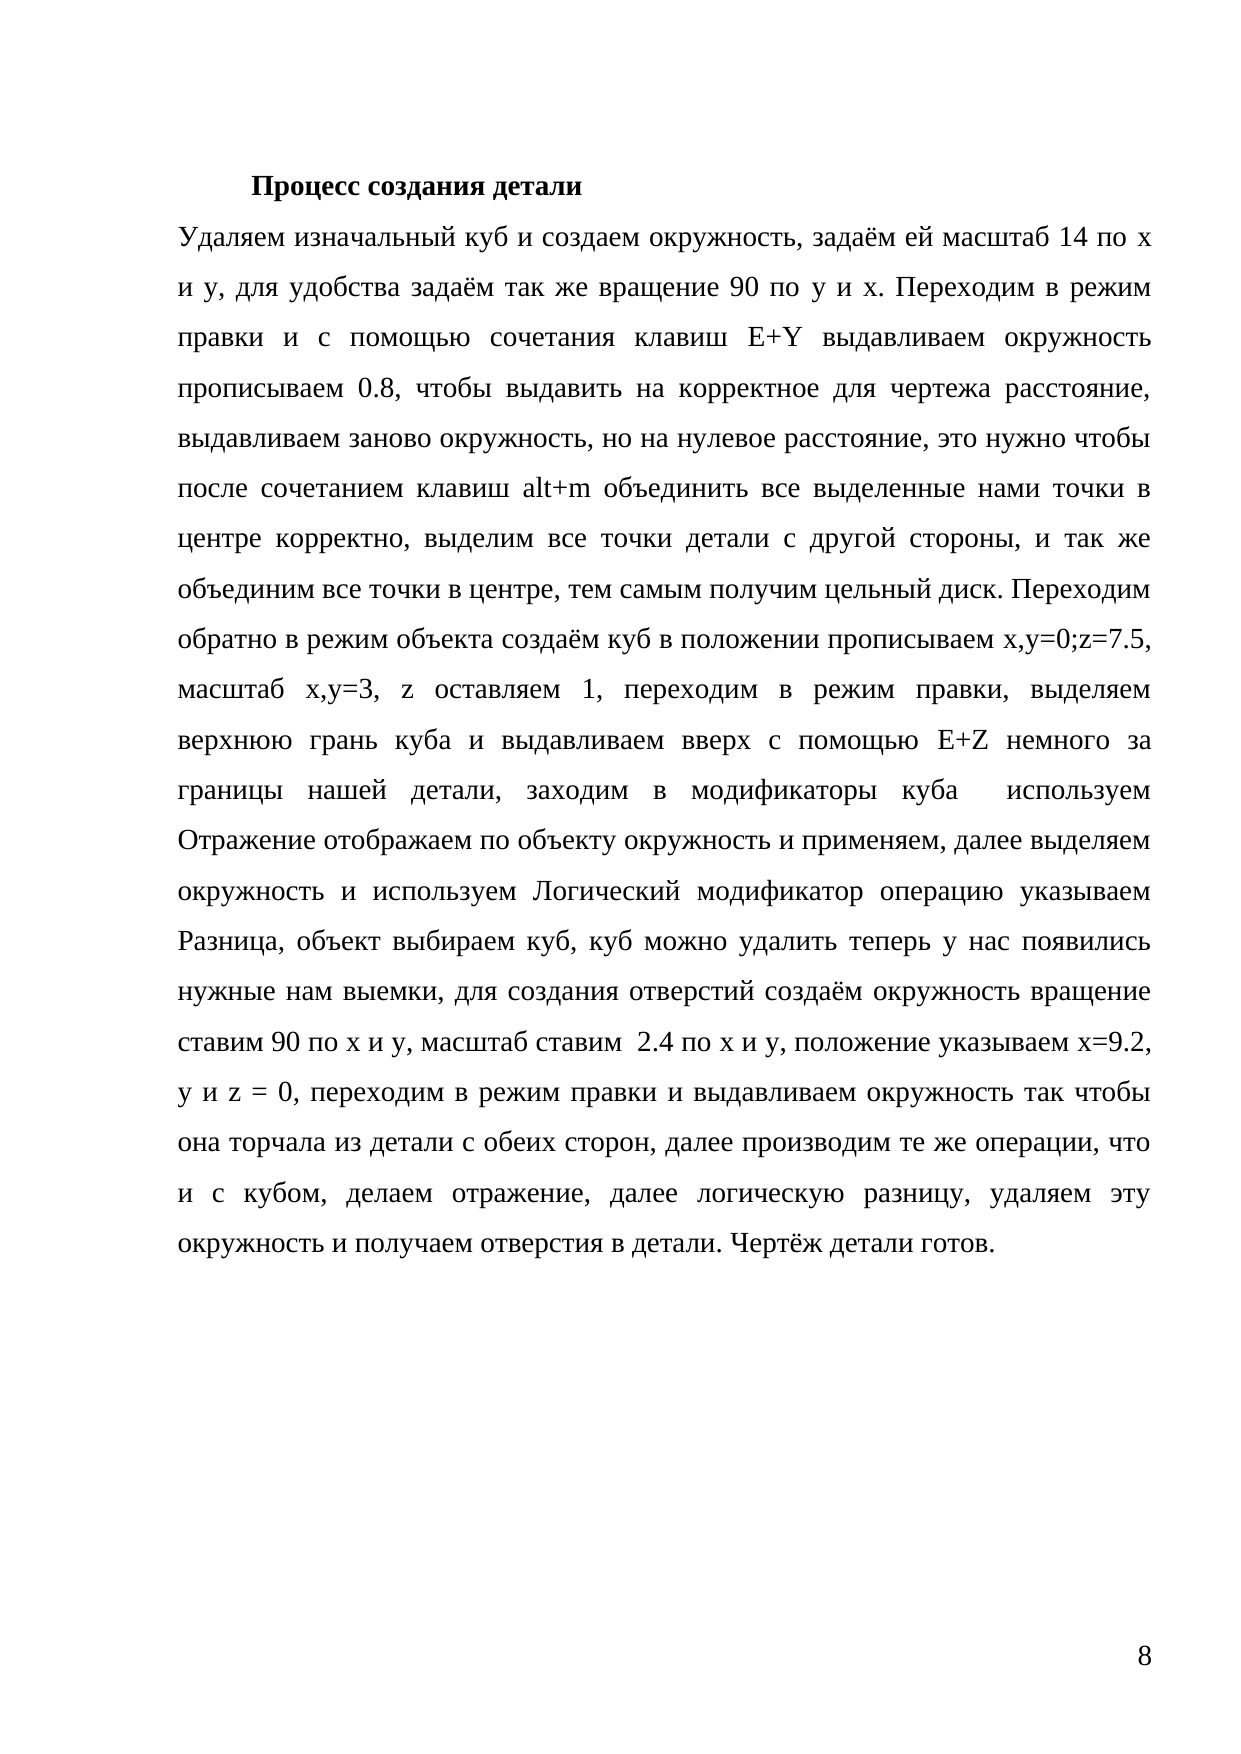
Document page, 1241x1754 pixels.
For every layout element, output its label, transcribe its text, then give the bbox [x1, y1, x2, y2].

text Процесс создания детали [177, 168, 1152, 202]
text Удаляем изначальный куб и создаем окружность, задаём ей масштаб 14 по x и y, для удобства задаём так же вращение 90 по y и x. Переходим в режим правки и с помощью сочетания клавиш E+Y выдавливаем окружность прописываем 0.8, чтобы выдавить на корректное для чертежа расстояние, выдавливаем заново окружность, но на нулевое расстояние, это нужно чтобы после сочетанием клавиш alt+m объединить все выделенные нами точки в центре корректно, выделим все точки детали с другой стороны, и так же объединим все точки в центре, тем самым получим цельный диск. Переходим обратно в режим объекта создаём куб в положении прописываем x,y=0;z=7.5, масштаб x,y=3, z оставляем 1, переходим в режим правки, выделяем верхнюю грань куба и выдавливаем вверх с помощью E+Z немного за границы нашей детали, заходим в модификаторы куба используем Отражение отображаем по объекту окружность и применяем, далее выделяем окружность и используем Логический модификатор операцию указываем Разница, объект выбираем куб, куб можно удалить теперь у нас появились нужные нам выемки, для создания отверстий создаём окружность вращение ставим 90 по x и y, масштаб ставим 2.4 по x и y, положение указываем x=9.2, y и z = 0, переходим в режим правки и выдавливаем окружность так чтобы она торчала из детали с обеих сторон, далее производим те же операции, что и с кубом, делаем отражение, далее логическую разницу, удаляем эту окружность и получаем отверстия в детали. Чертёж детали готов. [177, 219, 1152, 1258]
